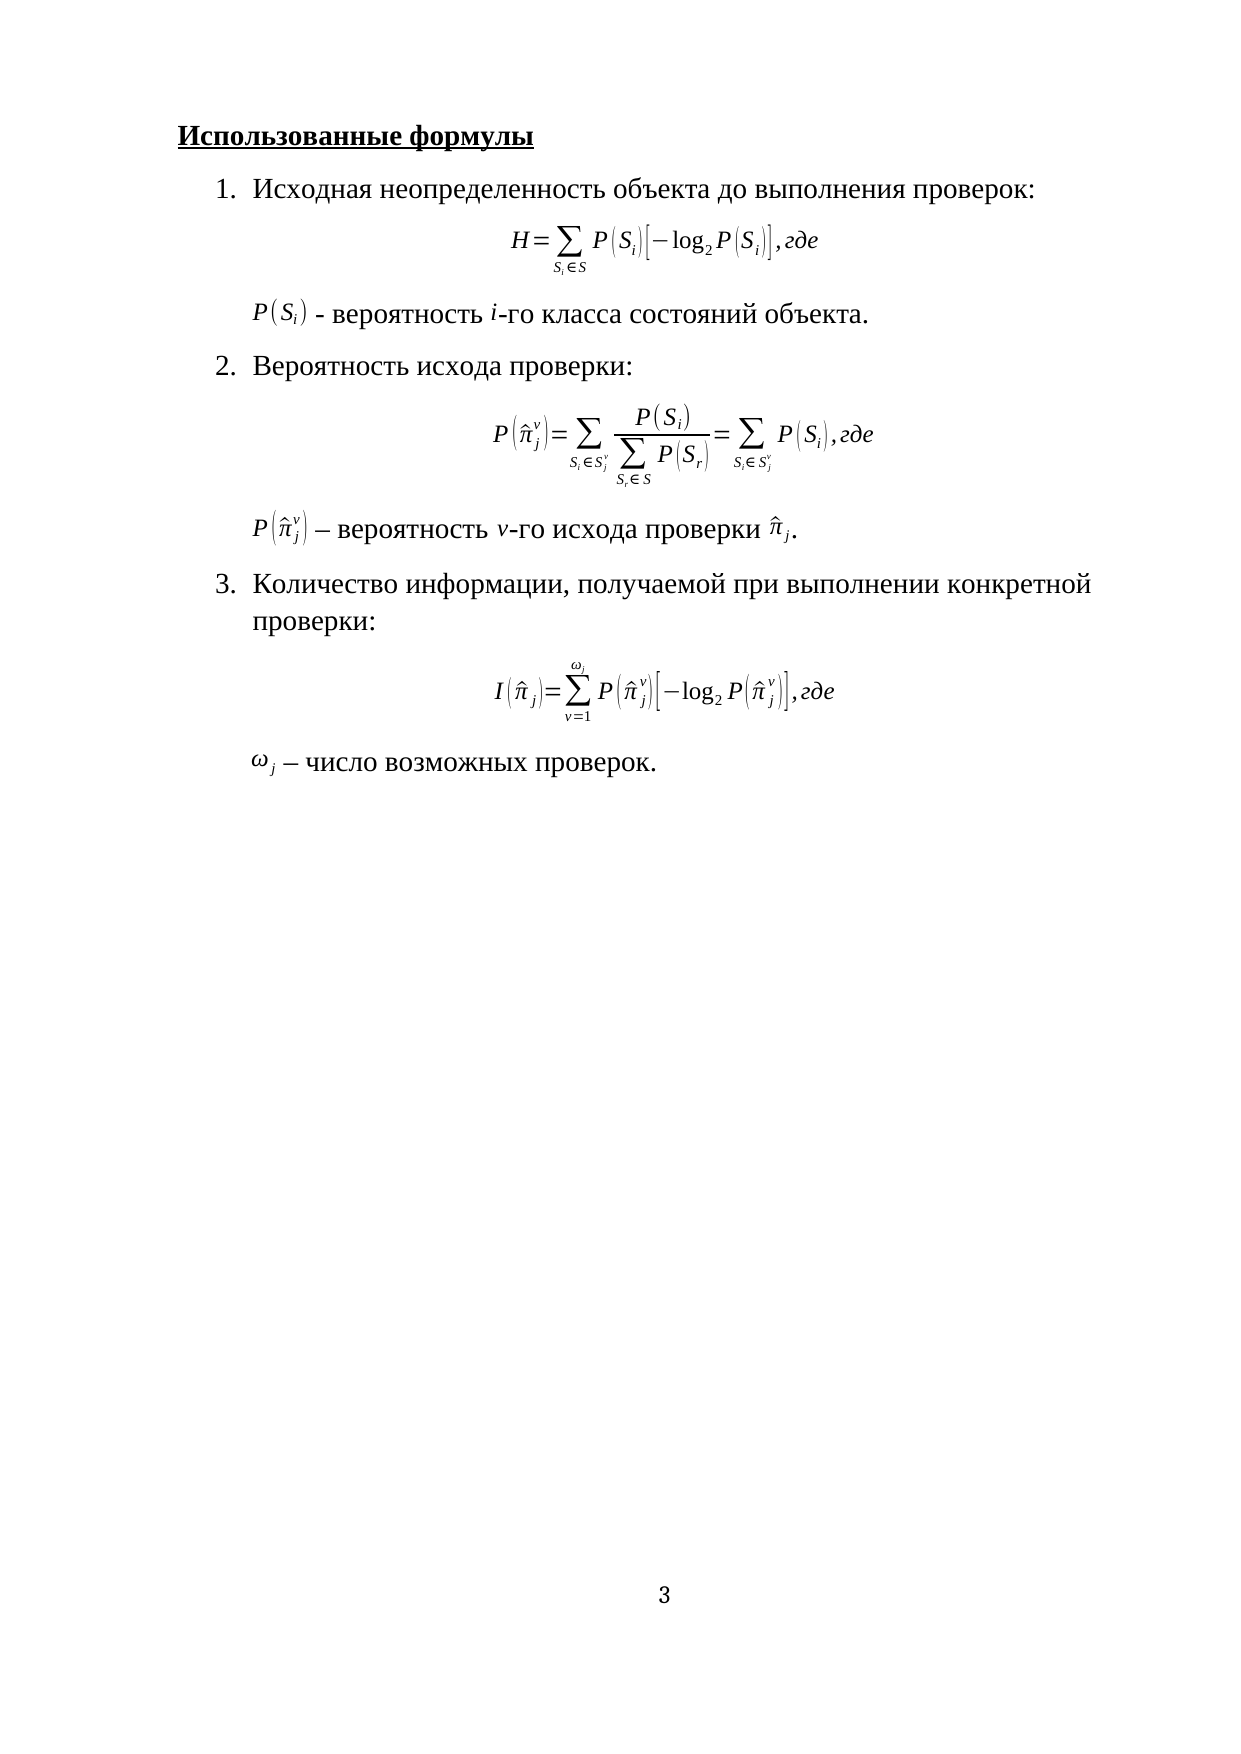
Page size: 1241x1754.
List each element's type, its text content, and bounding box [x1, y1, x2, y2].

list Исходная неопределенность объекта до выполнения проверок: [215, 171, 1152, 204]
text - вероятность -го класса состояний объекта. [177, 296, 1152, 329]
text Использованные формулы [177, 118, 1152, 152]
text – число возможных проверок. [177, 744, 1152, 777]
list Вероятность исхода проверки: [215, 348, 1152, 382]
list Количество информации, получаемой при выполнении конкретной проверки: [215, 567, 1152, 636]
text – вероятность -го исхода проверки . [177, 509, 1152, 547]
